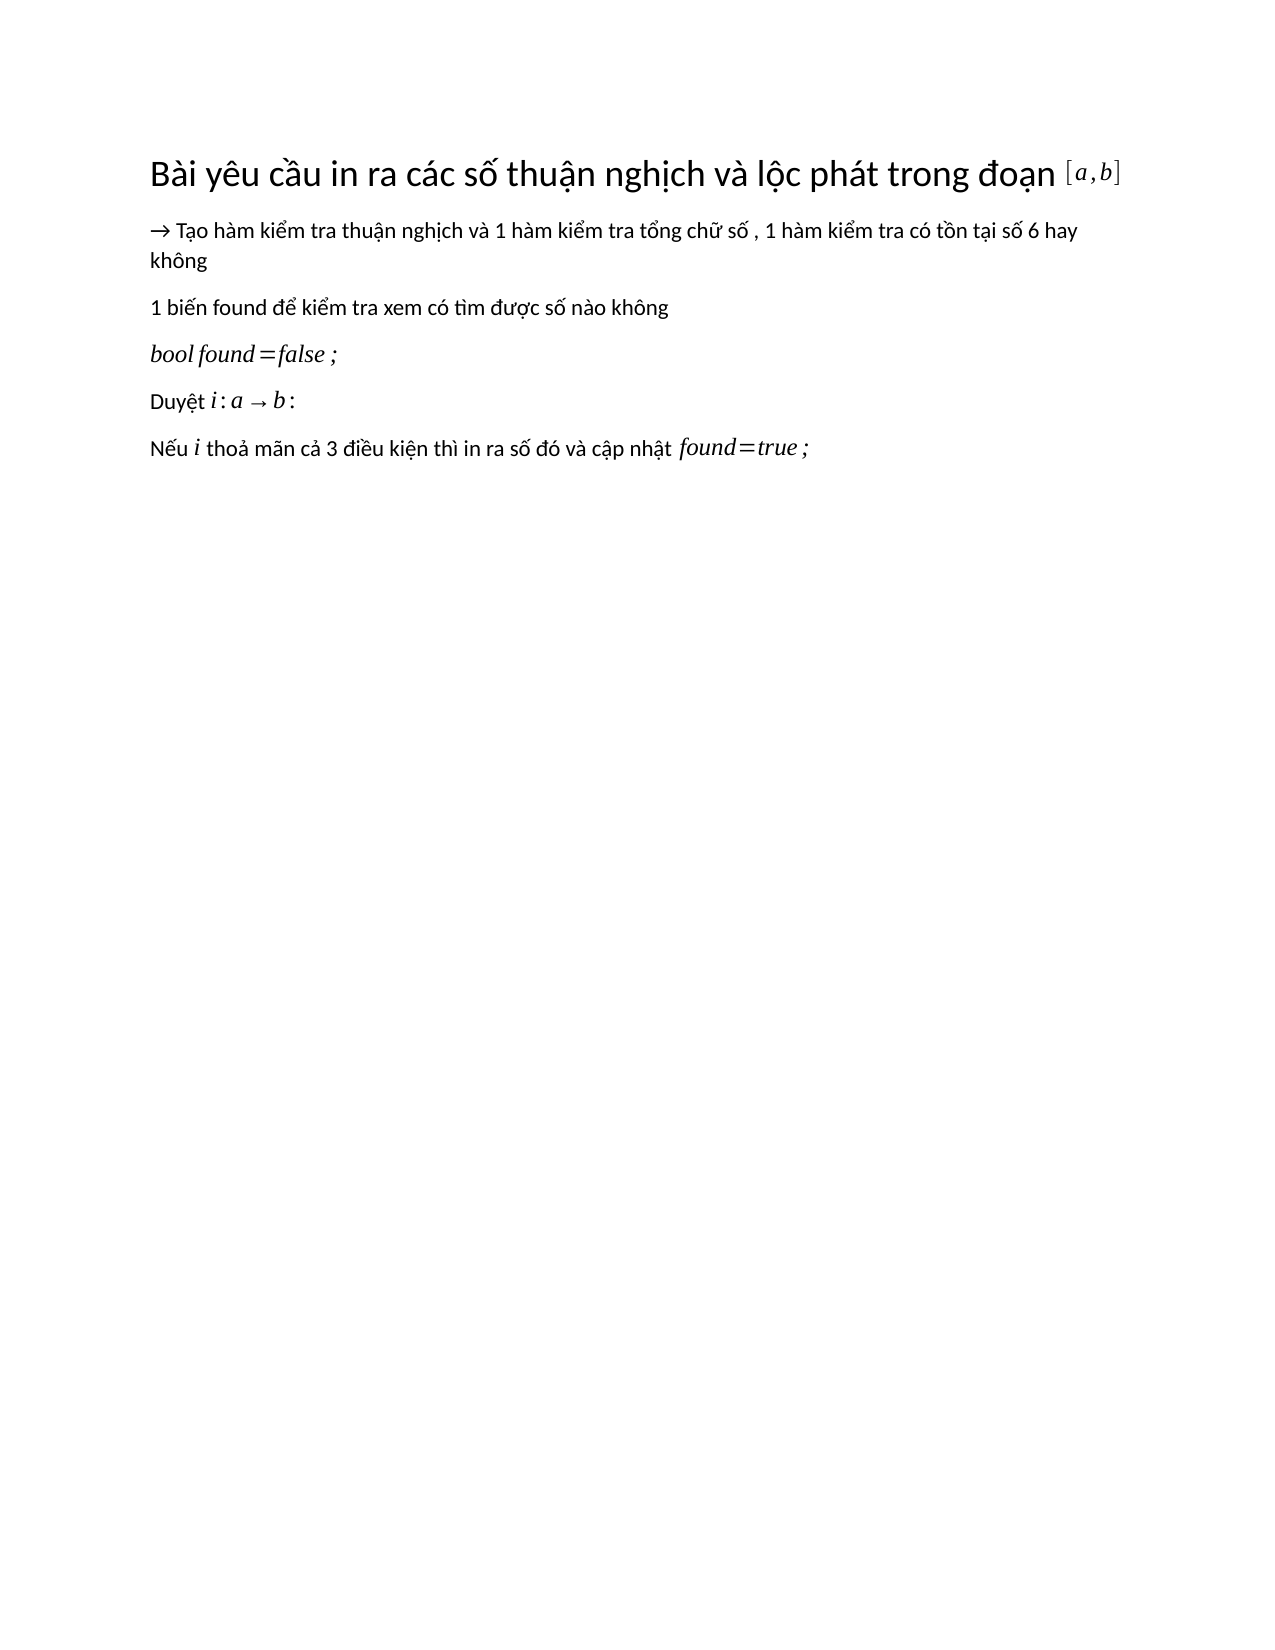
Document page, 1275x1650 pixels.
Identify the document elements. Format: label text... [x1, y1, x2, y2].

text Bài yêu cầu in ra các số thuận nghịch và lộc phát trong đoạn [150, 150, 1125, 196]
text Duyệt [150, 387, 1125, 415]
text → Tạo hàm kiểm tra thuận nghịch và 1 hàm kiểm tra tổng chữ số , 1 hàm kiểm tra có tồn tại số 6 hay không [150, 216, 1125, 274]
text Nếu thoả mãn cả 3 điều kiện thì in ra số đó và cập nhật [150, 434, 1125, 462]
text 1 biến found để kiểm tra xem có tìm được số nào không [150, 293, 1125, 321]
